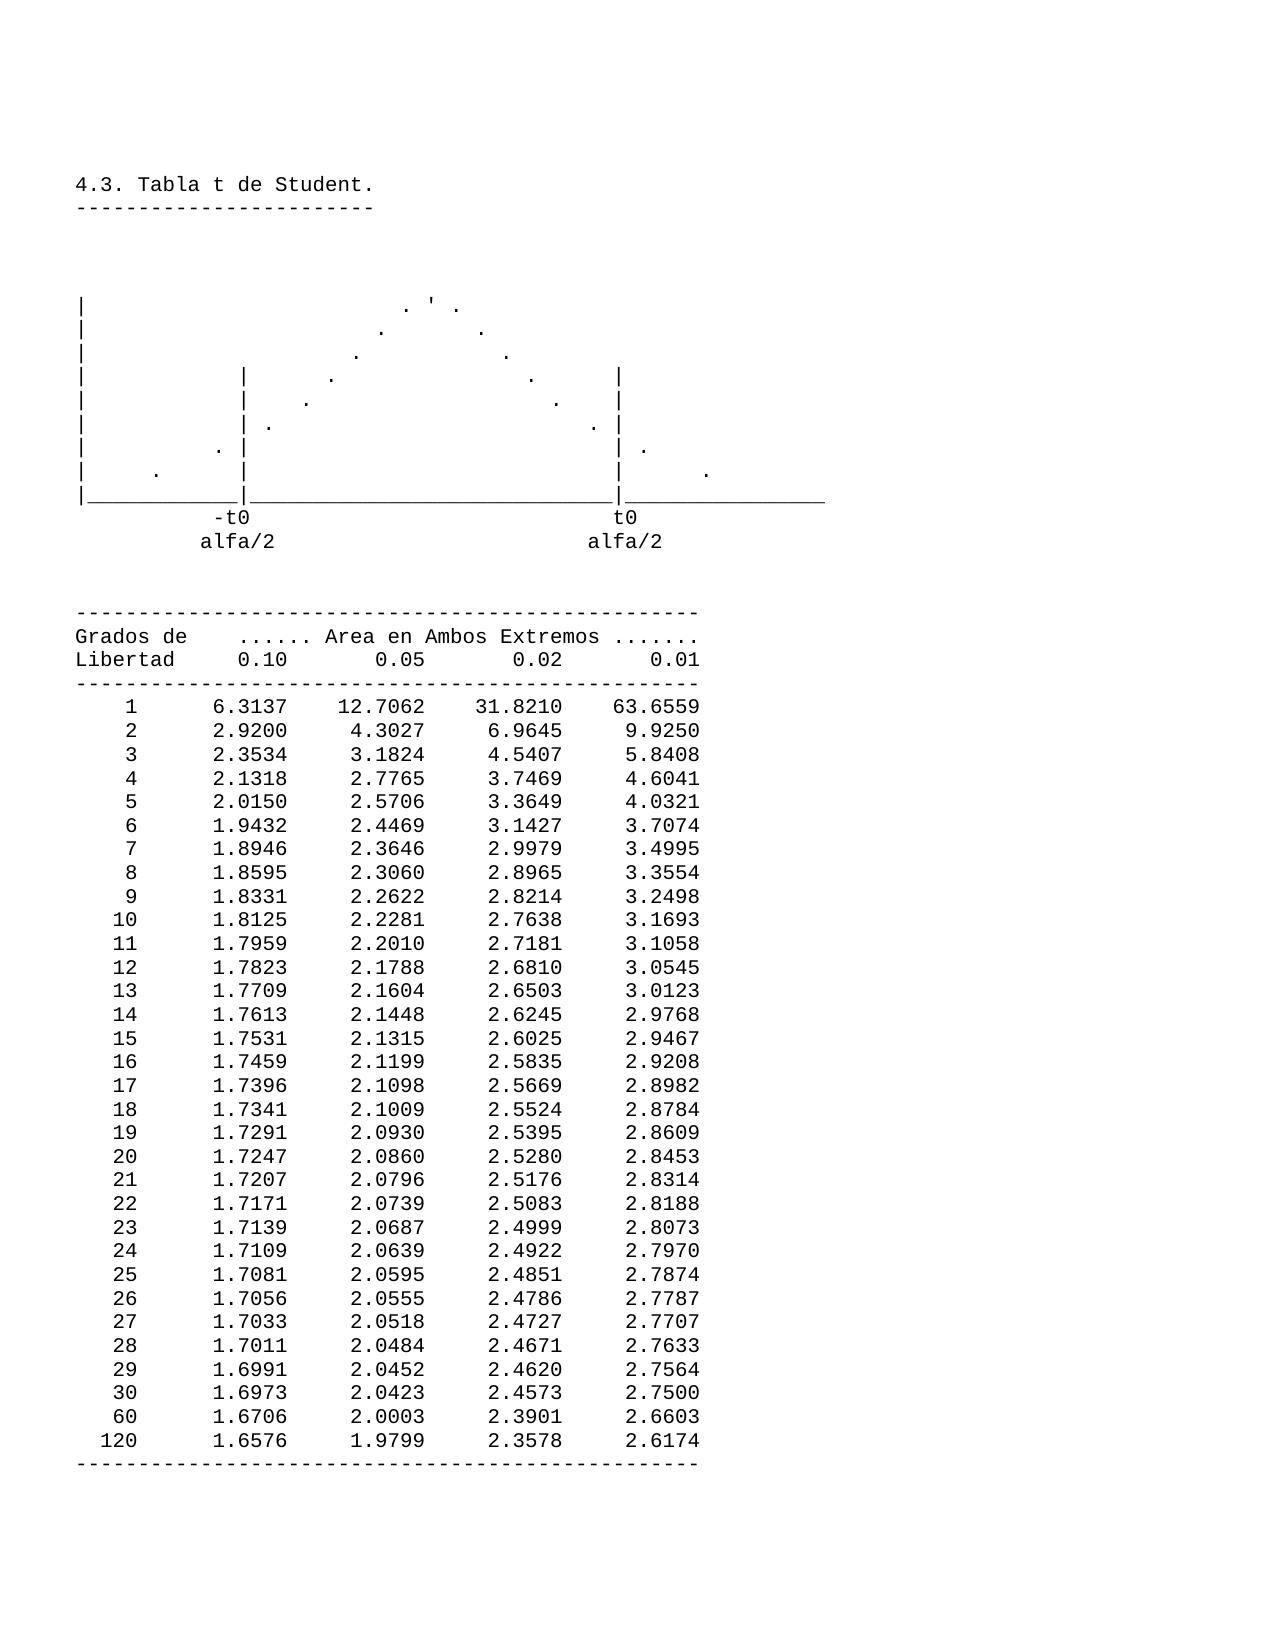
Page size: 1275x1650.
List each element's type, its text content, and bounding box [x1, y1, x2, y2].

text 12 1.7823 2.1788 2.6810 3.0545 [75, 957, 1200, 980]
text 9 1.8331 2.2622 2.8214 3.2498 [75, 886, 1200, 909]
text 4 2.1318 2.7765 3.7469 4.6041 [75, 767, 1200, 791]
text 29 1.6991 2.0452 2.4620 2.7564 [75, 1359, 1200, 1382]
text 16 1.7459 2.1199 2.5835 2.9208 [75, 1051, 1200, 1075]
text 24 1.7109 2.0639 2.4922 2.7970 [75, 1240, 1200, 1264]
text | . ' . [75, 294, 1200, 318]
text 60 1.6706 2.0003 2.3901 2.6603 [75, 1406, 1200, 1429]
text 21 1.7207 2.0796 2.5176 2.8314 [75, 1169, 1200, 1193]
text 10 1.8125 2.2281 2.7638 3.1693 [75, 909, 1200, 933]
text 120 1.6576 1.9799 2.3578 2.6174 [75, 1429, 1200, 1453]
text 8 1.8595 2.3060 2.8965 3.3554 [75, 862, 1200, 886]
text -------------------------------------------------- [75, 602, 1200, 626]
text 17 1.7396 2.1098 2.5669 2.8982 [75, 1075, 1200, 1098]
text 27 1.7033 2.0518 2.4727 2.7707 [75, 1311, 1200, 1335]
text 15 1.7531 2.1315 2.6025 2.9467 [75, 1028, 1200, 1051]
text 7 1.8946 2.3646 2.9979 3.4995 [75, 838, 1200, 862]
text 13 1.7709 2.1604 2.6503 3.0123 [75, 980, 1200, 1004]
text | | . . | [75, 366, 1200, 389]
text -t0 t0 [75, 507, 1200, 531]
text |____________|_____________________________|________________ [75, 484, 1200, 507]
text | | . . | [75, 389, 1200, 413]
text | | . . | [75, 413, 1200, 436]
text -------------------------------------------------- [75, 673, 1200, 697]
text 14 1.7613 2.1448 2.6245 2.9768 [75, 1004, 1200, 1028]
text 26 1.7056 2.0555 2.4786 2.7787 [75, 1288, 1200, 1311]
text alfa/2 alfa/2 [75, 531, 1200, 555]
text Libertad 0.10 0.05 0.02 0.01 [75, 649, 1200, 673]
text 2 2.9200 4.3027 6.9645 9.9250 [75, 720, 1200, 744]
text 20 1.7247 2.0860 2.5280 2.8453 [75, 1146, 1200, 1169]
text | . | | . [75, 436, 1200, 460]
text 6 1.9432 2.4469 3.1427 3.7074 [75, 815, 1200, 838]
text | . . [75, 318, 1200, 342]
text ------------------------ [75, 197, 1200, 221]
text 19 1.7291 2.0930 2.5395 2.8609 [75, 1122, 1200, 1146]
text 5 2.0150 2.5706 3.3649 4.0321 [75, 791, 1200, 815]
text 25 1.7081 2.0595 2.4851 2.7874 [75, 1264, 1200, 1288]
text 4.3. Tabla t de Student. [75, 174, 1200, 197]
text | . . [75, 342, 1200, 366]
text Grados de ...... Area en Ambos Extremos ....... [75, 626, 1200, 649]
text 3 2.3534 3.1824 4.5407 5.8408 [75, 744, 1200, 767]
text | . | | . [75, 460, 1200, 484]
text 28 1.7011 2.0484 2.4671 2.7633 [75, 1335, 1200, 1359]
text -------------------------------------------------- [75, 1453, 1200, 1477]
text 18 1.7341 2.1009 2.5524 2.8784 [75, 1098, 1200, 1122]
text 23 1.7139 2.0687 2.4999 2.8073 [75, 1217, 1200, 1240]
text 11 1.7959 2.2010 2.7181 3.1058 [75, 933, 1200, 957]
text 30 1.6973 2.0423 2.4573 2.7500 [75, 1382, 1200, 1406]
text 22 1.7171 2.0739 2.5083 2.8188 [75, 1193, 1200, 1217]
text 1 6.3137 12.7062 31.8210 63.6559 [75, 697, 1200, 720]
